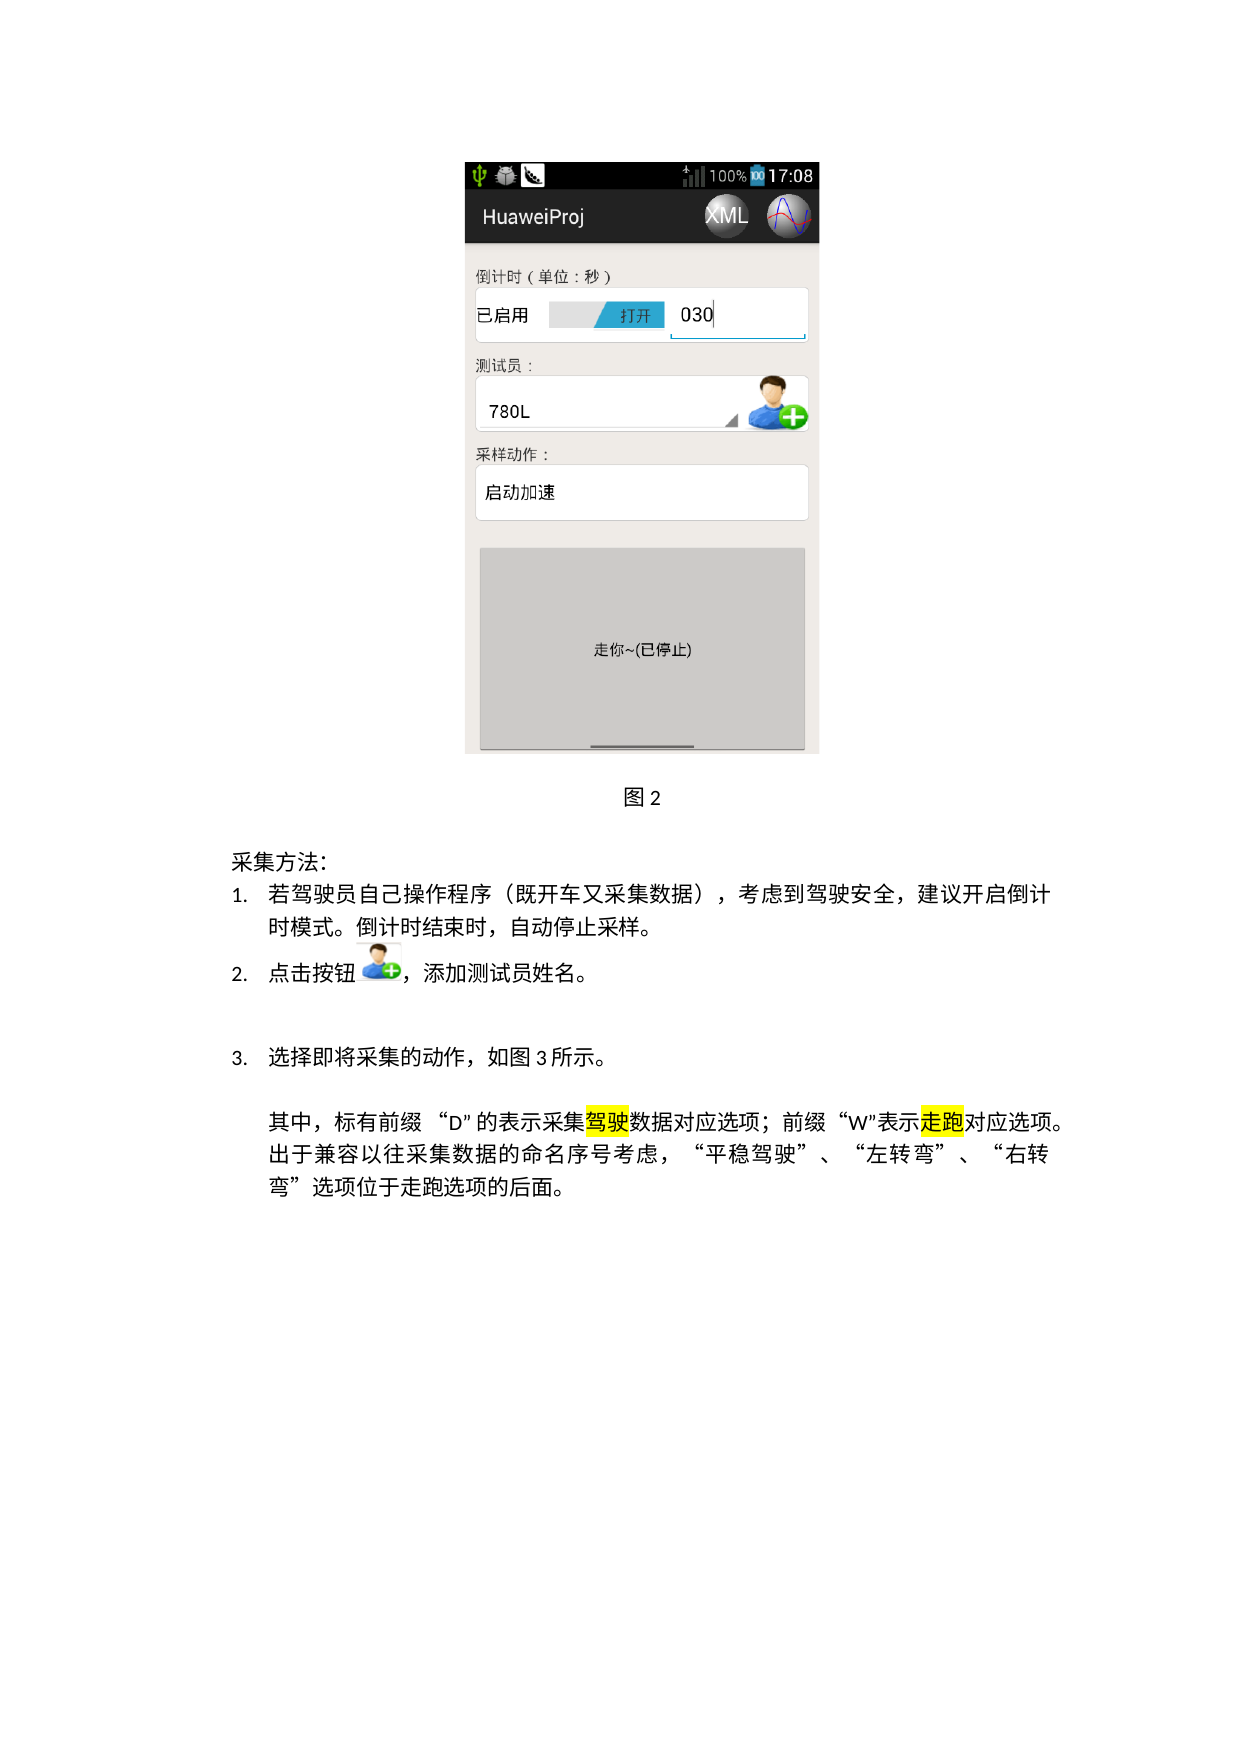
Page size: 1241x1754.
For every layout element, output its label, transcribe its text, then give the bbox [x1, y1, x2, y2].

list 若驾驶员自己操作程序（既开车又采集数据），考虑到驾驶安全，建议开启倒计时模式。倒计时结束时，自动停止采样。 [231, 877, 1053, 942]
picture [464, 162, 820, 754]
list 出于兼容以往采集数据的命名序号考虑，“平稳驾驶”、“左转弯”、“右转弯”选项位于走跑选项的后面。 [269, 1137, 1053, 1202]
picture [356, 942, 402, 981]
list 点击按钮，添加测试员姓名。 [231, 942, 1053, 1007]
text 图2 [231, 779, 1053, 812]
list 选择即将采集的动作，如图3所示。 [231, 1039, 1053, 1072]
list 其中，标有前缀 “D” 的表示采集驾驶数据对应选项；前缀“W”表示走跑对应选项。 [269, 1104, 1053, 1137]
text 采集方法： [231, 844, 1053, 877]
